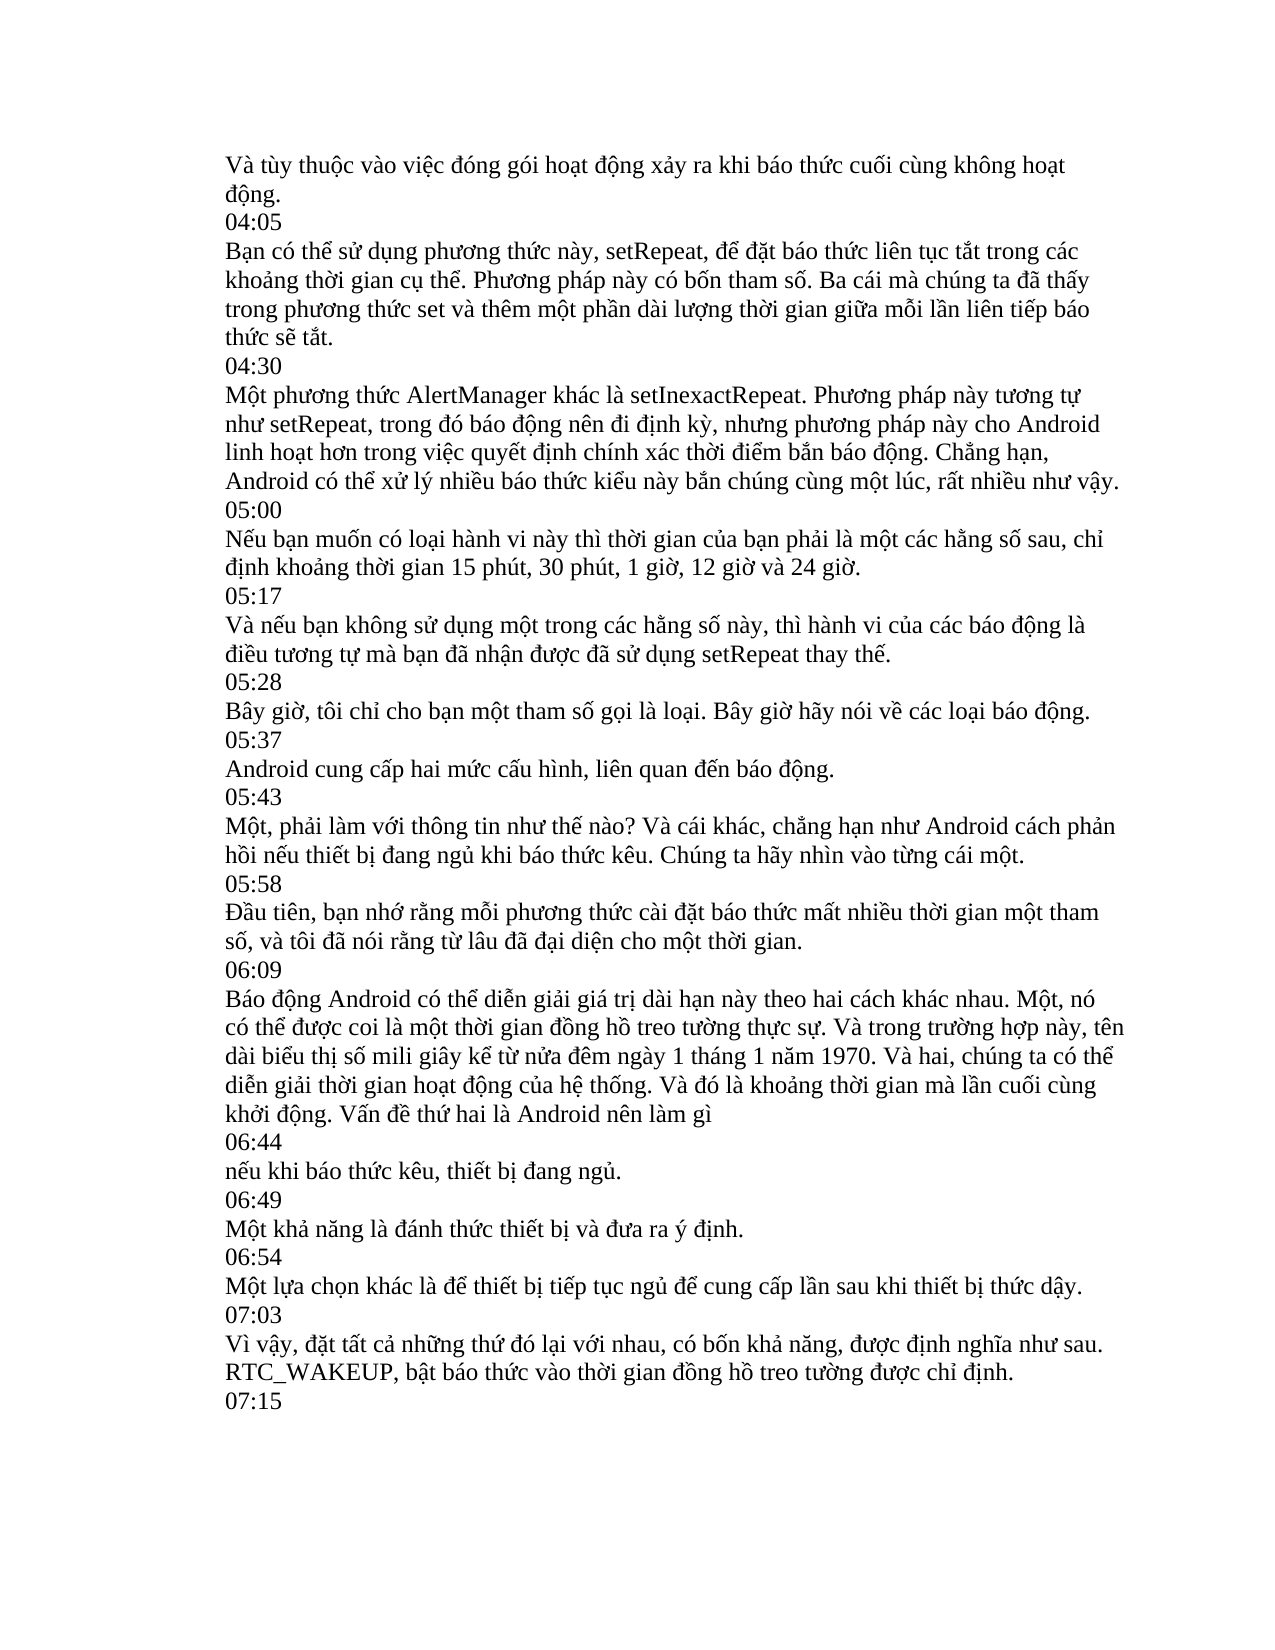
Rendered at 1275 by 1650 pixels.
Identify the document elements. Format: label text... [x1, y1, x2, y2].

list Một phương thức AlertManager khác là setInexactRepeat. Phương pháp này tương tự như setRepeat, trong đó báo động nên đi định kỳ, nhưng phương pháp này cho Android linh hoạt hơn trong việc quyết định chính xác thời điểm bắn báo động. Chẳng hạn, Android có thể xử lý nhiều báo thức kiểu này bắn chúng cùng một lúc, rất nhiều như vậy. [225, 380, 1125, 495]
list 05:00 [225, 495, 1125, 524]
list 06:54 [225, 1242, 1125, 1271]
list 04:05 [225, 207, 1125, 236]
list Android cung cấp hai mức cấu hình, liên quan đến báo động. [225, 754, 1125, 782]
list Và tùy thuộc vào việc đóng gói hoạt động xảy ra khi báo thức cuối cùng không hoạt động. [225, 150, 1125, 207]
list Một khả năng là đánh thức thiết bị và đưa ra ý định. [225, 1214, 1125, 1242]
list Nếu bạn muốn có loại hành vi này thì thời gian của bạn phải là một các hằng số sau, chỉ định khoảng thời gian 15 phút, 30 phút, 1 giờ, 12 giờ và 24 giờ. [225, 524, 1125, 581]
list Báo động Android có thể diễn giải giá trị dài hạn này theo hai cách khác nhau. Một, nó có thể được coi là một thời gian đồng hồ treo tường thực sự. Và trong trường hợp này, tên dài biểu thị số mili giây kể từ nửa đêm ngày 1 tháng 1 năm 1970. Và hai, chúng ta có thể diễn giải thời gian hoạt động của hệ thống. Và đó là khoảng thời gian mà lần cuối cùng khởi động. Vấn đề thứ hai là Android nên làm gì [225, 984, 1125, 1127]
list 06:49 [225, 1185, 1125, 1214]
list nếu khi báo thức kêu, thiết bị đang ngủ. [225, 1156, 1125, 1185]
list 05:28 [225, 667, 1125, 696]
list 07:15 [225, 1386, 1125, 1415]
list 06:09 [225, 955, 1125, 984]
list Đầu tiên, bạn nhớ rằng mỗi phương thức cài đặt báo thức mất nhiều thời gian một tham số, và tôi đã nói rằng từ lâu đã đại diện cho một thời gian. [225, 897, 1125, 955]
list Bạn có thể sử dụng phương thức này, setRepeat, để đặt báo thức liên tục tắt trong các khoảng thời gian cụ thể. Phương pháp này có bốn tham số. Ba cái mà chúng ta đã thấy trong phương thức set và thêm một phần dài lượng thời gian giữa mỗi lần liên tiếp báo thức sẽ tắt. [225, 236, 1125, 351]
list 05:17 [225, 581, 1125, 610]
list 06:44 [225, 1127, 1125, 1156]
list Một lựa chọn khác là để thiết bị tiếp tục ngủ để cung cấp lần sau khi thiết bị thức dậy. [225, 1271, 1125, 1300]
list Bây giờ, tôi chỉ cho bạn một tham số gọi là loại. Bây giờ hãy nói về các loại báo động. [225, 696, 1125, 725]
list Một, phải làm với thông tin như thế nào? Và cái khác, chẳng hạn như Android cách phản hồi nếu thiết bị đang ngủ khi báo thức kêu. Chúng ta hãy nhìn vào từng cái một. [225, 811, 1125, 869]
list 04:30 [225, 351, 1125, 380]
list 07:03 [225, 1300, 1125, 1329]
list 05:43 [225, 782, 1125, 811]
list 05:37 [225, 725, 1125, 754]
list 05:58 [225, 869, 1125, 897]
list Vì vậy, đặt tất cả những thứ đó lại với nhau, có bốn khả năng, được định nghĩa như sau. RTC_WAKEUP, bật báo thức vào thời gian đồng hồ treo tường được chỉ định. [225, 1329, 1125, 1386]
list Và nếu bạn không sử dụng một trong các hằng số này, thì hành vi của các báo động là điều tương tự mà bạn đã nhận được đã sử dụng setRepeat thay thế. [225, 610, 1125, 667]
